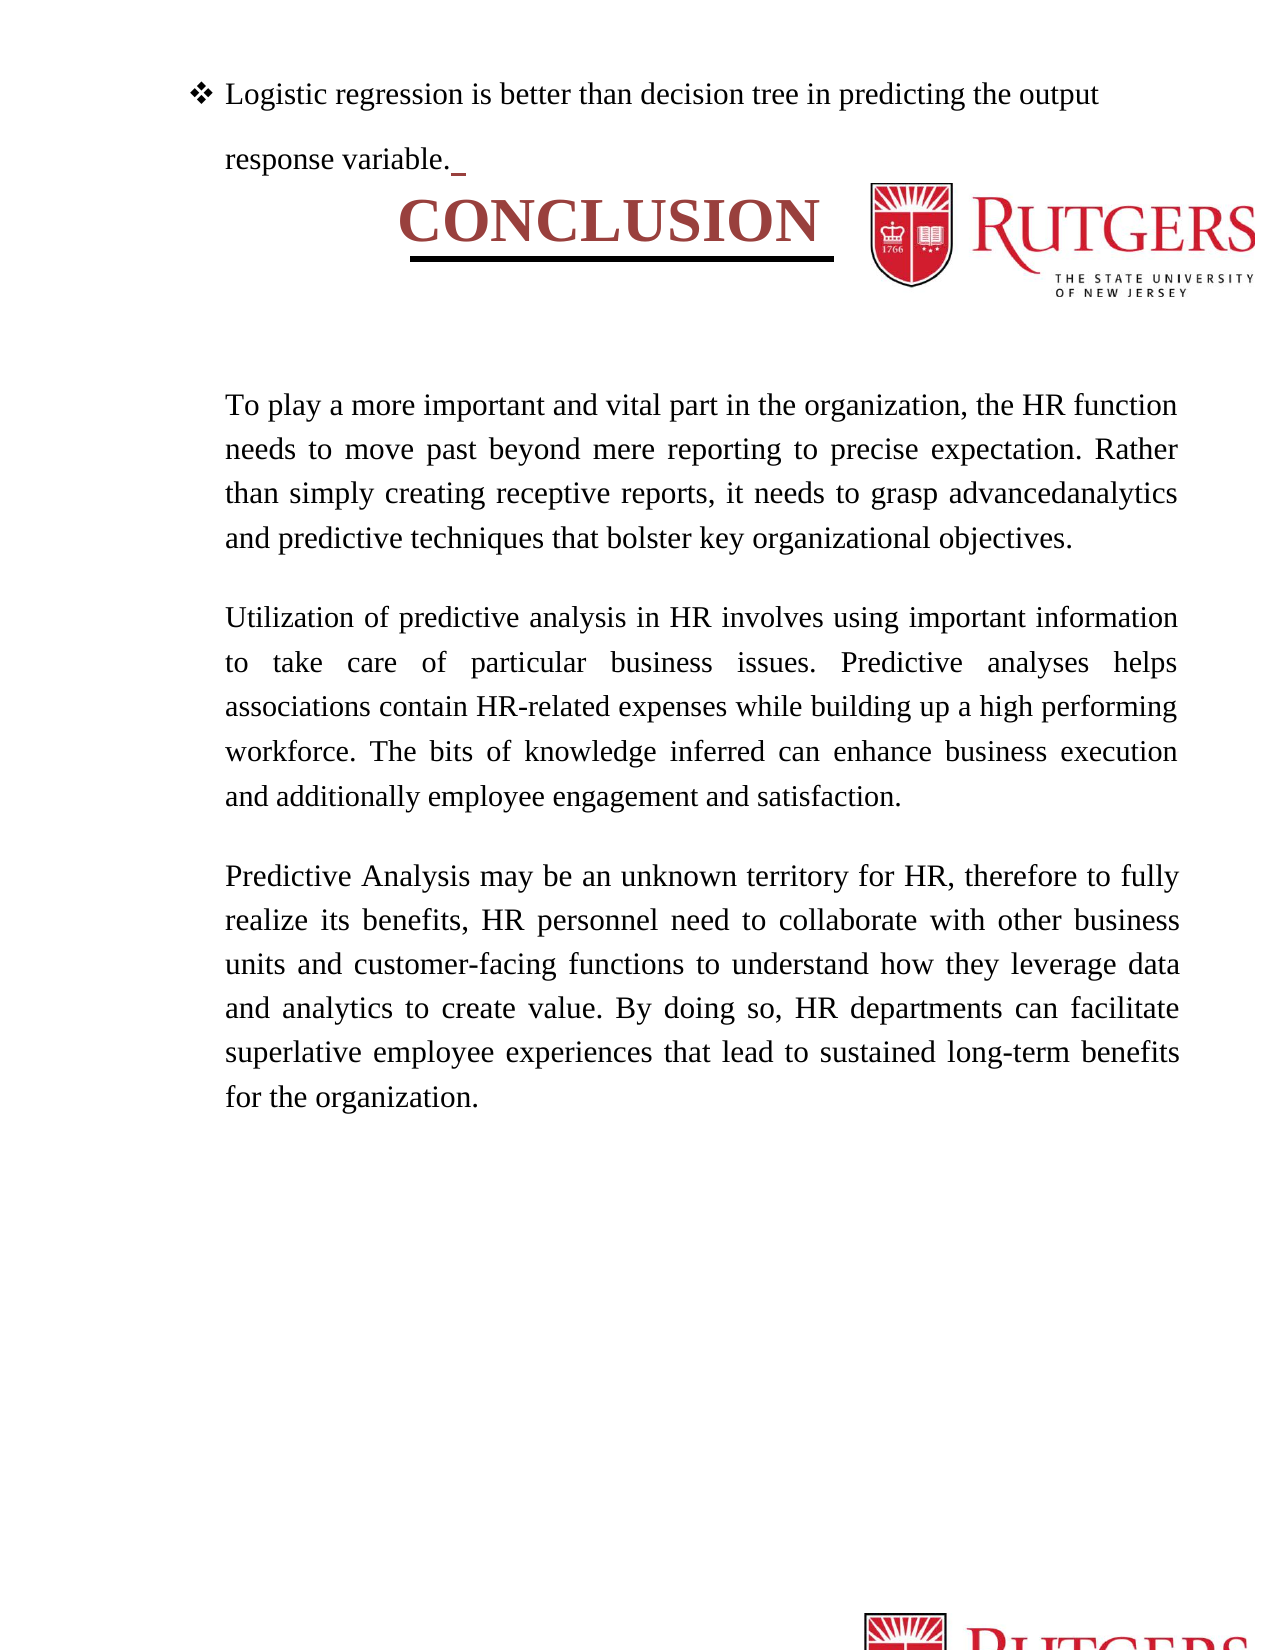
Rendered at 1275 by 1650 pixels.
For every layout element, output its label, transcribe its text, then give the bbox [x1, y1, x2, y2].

list Predictive Analysis may be an unknown territory for HR, therefore to fully realize its benefits, HR personnel need to collaborate with other business units and customer-facing functions to understand how they leverage data and analytics to create value. By doing so, HR departments can facilitate superlative employee experiences that lead to sustained long-term benefits for the organization. [225, 857, 1181, 1114]
list CONCLUSION [225, 183, 1181, 255]
list To play a more important and vital part in the organization, the HR function needs to move past beyond mere reporting to precise expectation. Rather than simply creating receptive reports, it needs to grasp advancedanalytics and predictive techniques that bolster key organizational objectives. [225, 386, 1179, 555]
list Logistic regression is better than decision tree in predicting the output response variable. [187, 75, 1181, 183]
picture [864, 1613, 1249, 1650]
list Utilization of predictive analysis in HR involves using important information to take care of particular business issues. Predictive analyses helps associations contain HR-related expenses while building up a high performing workforce. The bits of knowledge inferred can enhance business execution and additionally employee engagement and satisfaction. [225, 599, 1179, 813]
picture [870, 182, 1255, 297]
